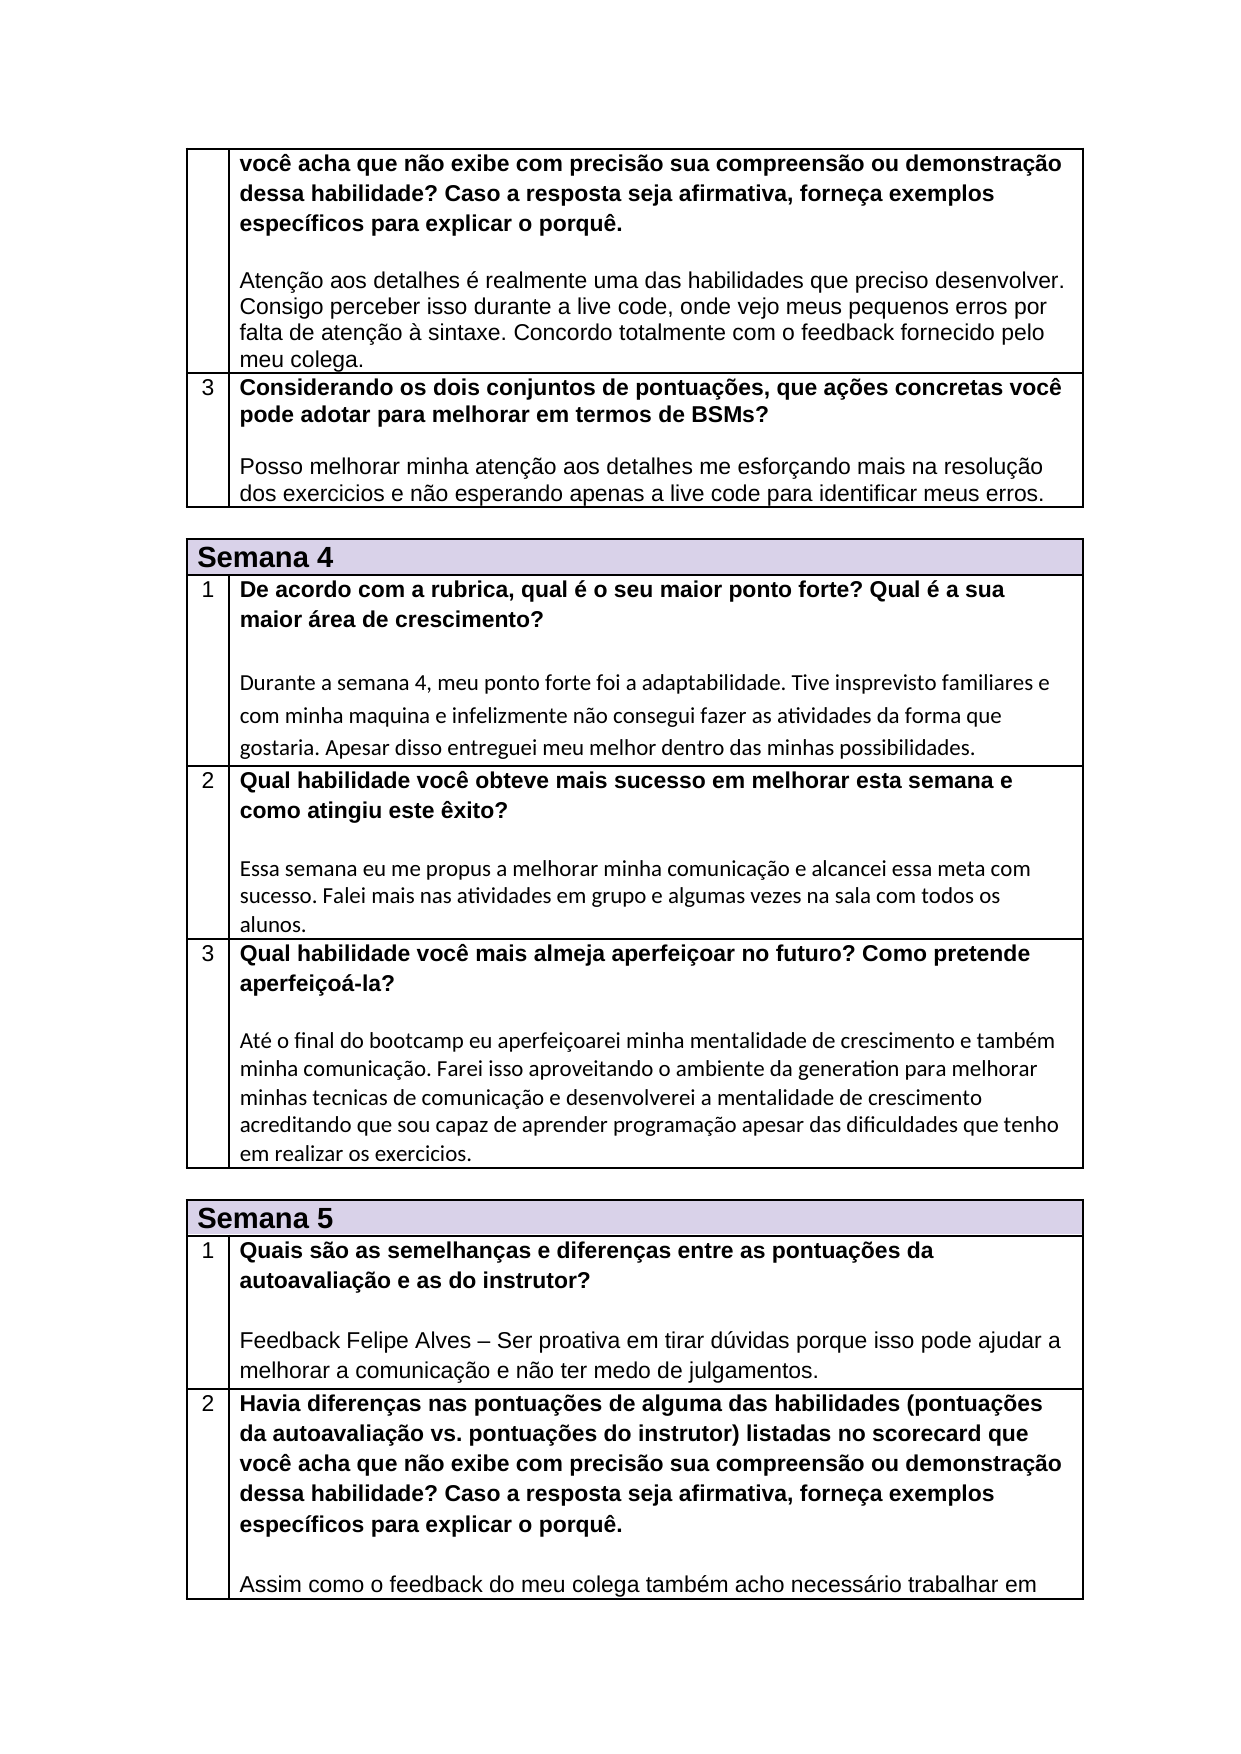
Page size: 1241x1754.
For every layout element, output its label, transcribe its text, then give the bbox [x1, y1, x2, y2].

table_header Semana 4 [188, 540, 1082, 574]
table_cell 2 [188, 1390, 228, 1597]
table_cell Qual habilidade você mais almeja aperfeiçoar no futuro? Como pretende aperfeiçoá-la? Até o final do bootcamp eu aperfeiçoarei minha mentalidade de crescimento e também minha comunicação. Farei isso aproveitando o ambiente da generation para melhorar minhas tecnicas de comunicação e desenvolverei a mentalidade de crescimento acreditando que sou capaz de aprender programação apesar das dificuldades que tenho em realizar os exercicios. [230, 940, 1082, 1167]
table_cell 2 [188, 767, 228, 938]
table_cell De acordo com a rubrica, qual é o seu maior ponto forte? Qual é a sua maior área de crescimento? Durante a semana 4, meu ponto forte foi a adaptabilidade. Tive insprevisto familiares e com minha maquina e infelizmente não consegui fazer as atividades da forma que gostaria. Apesar disso entreguei meu melhor dentro das minhas possibilidades. [230, 576, 1082, 765]
table_cell 1 [188, 576, 228, 765]
table_cell 1 [188, 1237, 228, 1388]
table_cell 3 [188, 940, 228, 1167]
table_cell Considerando os dois conjuntos de pontuações, que ações concretas você pode adotar para melhorar em termos de BSMs? Posso melhorar minha atenção aos detalhes me esforçando mais na resolução dos exercicios e não esperando apenas a live code para identificar meus erros. [230, 374, 1082, 506]
table_cell 2 [188, 150, 228, 372]
table_header Semana 5 [188, 1201, 1082, 1234]
table_cell Quais são as semelhanças e diferenças entre as pontuações da autoavaliação e as do instrutor? Feedback Felipe Alves – Ser proativa em tirar dúvidas porque isso pode ajudar a melhorar a comunicação e não ter medo de julgamentos. [230, 1237, 1082, 1388]
table_cell 3 [188, 374, 228, 506]
table_cell Qual habilidade você obteve mais sucesso em melhorar esta semana e como atingiu este êxito? Essa semana eu me propus a melhorar minha comunicação e alcancei essa meta com sucesso. Falei mais nas atividades em grupo e algumas vezes na sala com todos os alunos. [230, 767, 1082, 938]
